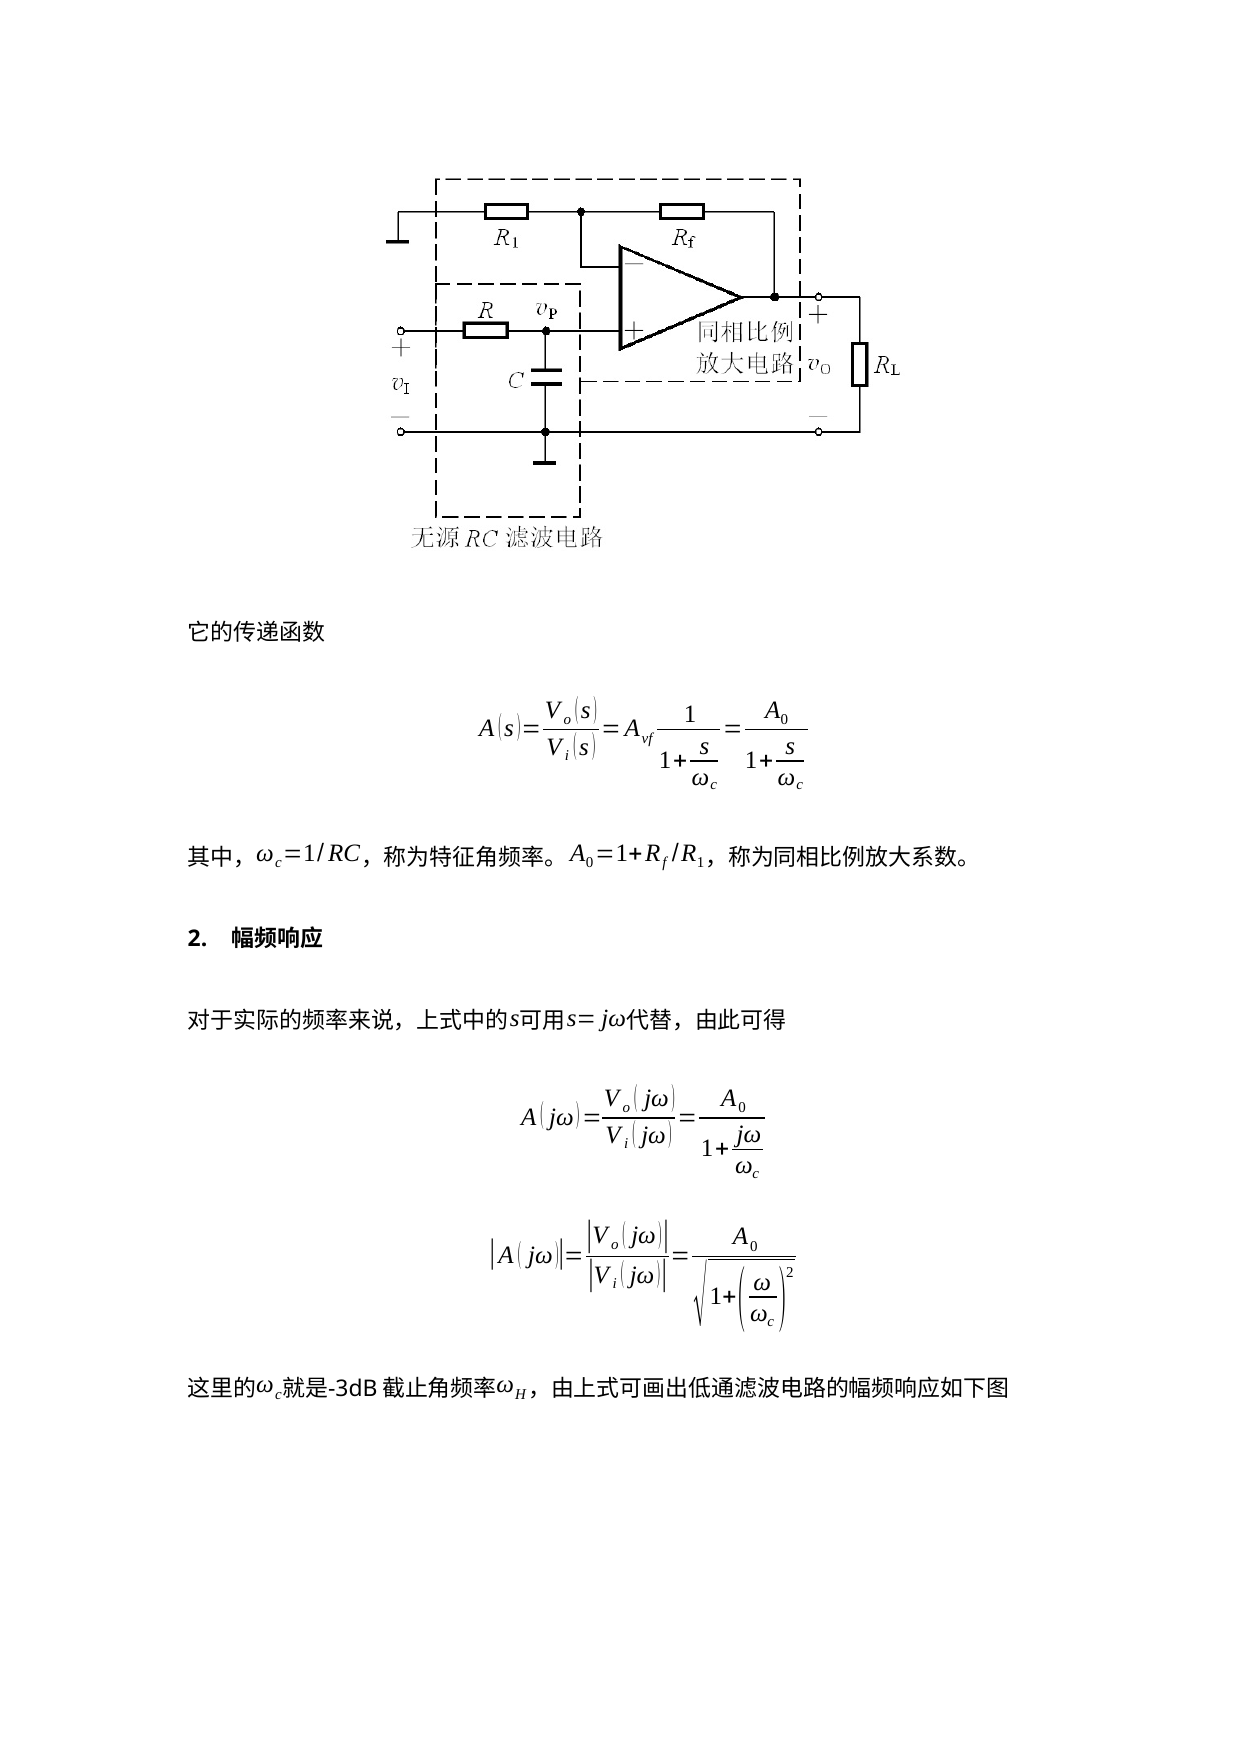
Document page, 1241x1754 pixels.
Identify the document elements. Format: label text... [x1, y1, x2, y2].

list 幅频响应 [187, 904, 1053, 969]
text 对于实际的频率来说，上式中的可用代替，由此可得 [187, 986, 1053, 1051]
text 其中，，称为特征角频率。，称为同相比例放大系数。 [187, 823, 1053, 888]
text 它的传递函数 [187, 598, 1053, 663]
picture [372, 162, 912, 564]
text 这里的就是-3dB截止角频率，由上式可画出低通滤波电路的幅频响应如下图 [187, 1354, 1053, 1419]
